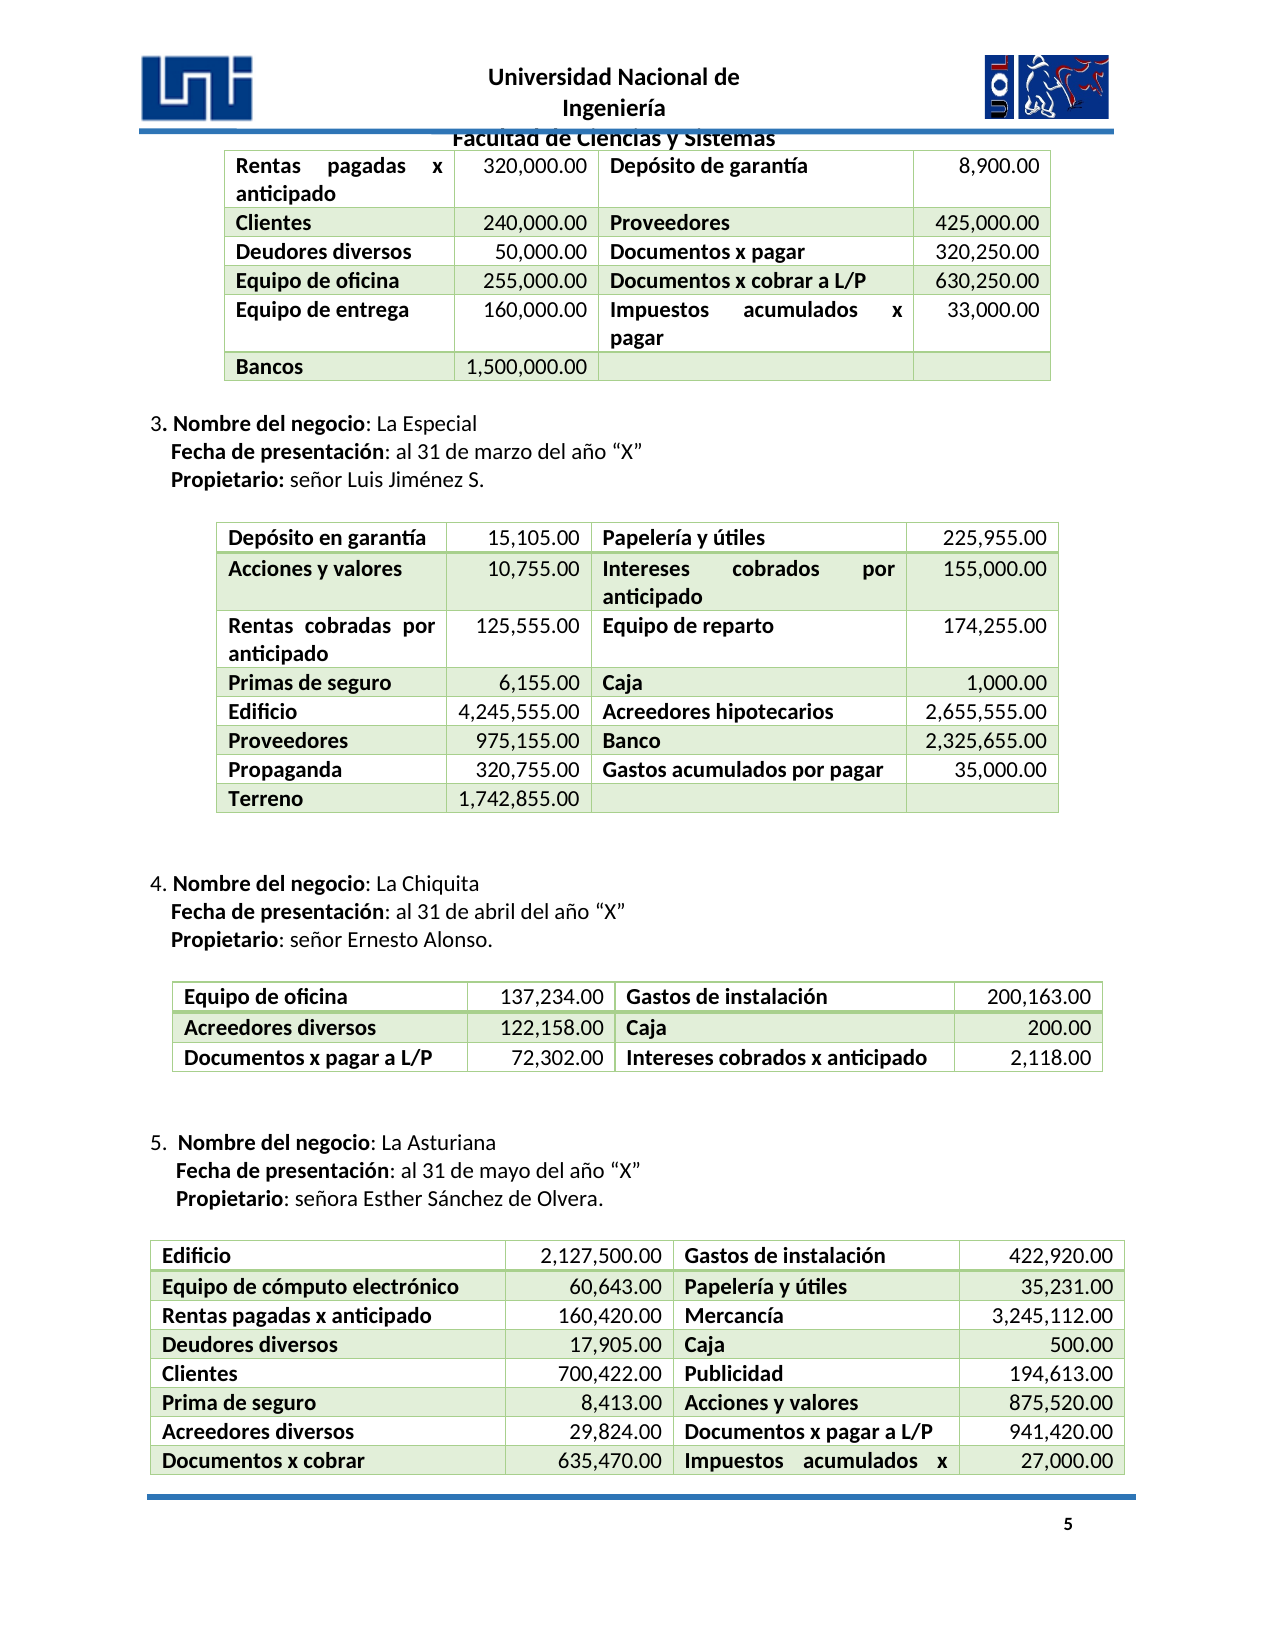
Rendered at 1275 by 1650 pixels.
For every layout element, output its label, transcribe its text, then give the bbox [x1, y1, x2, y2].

table_header Depósito en garantía [217, 523, 446, 551]
table_cell 2,325,655.00 [907, 726, 1058, 754]
table_cell 1,500,000.00 [455, 353, 598, 380]
table_cell 2,655,555.00 [907, 697, 1058, 725]
table_cell 320,755.00 [447, 755, 591, 783]
table_cell Caja [592, 668, 906, 696]
table_cell Acreedores hipotecarios [592, 697, 906, 725]
table_cell Intereses cobrados x anticipado [616, 1043, 954, 1071]
table_header 200,163.00 [955, 983, 1102, 1010]
table_cell Clientes [151, 1359, 505, 1387]
table_cell 33,000.00 [914, 295, 1050, 351]
text Propietario: señora Esther Sánchez de Olvera. [150, 1184, 1125, 1212]
text Fecha de presentación: al 31 de marzo del año “X” [150, 437, 1125, 466]
table_header 2,127,500.00 [506, 1241, 673, 1269]
table_cell Propaganda [217, 755, 446, 783]
table_cell Acciones y valores [217, 554, 446, 610]
table_cell Prima de seguro [151, 1388, 505, 1416]
table_cell 425,000.00 [914, 208, 1050, 236]
table_cell Documentos x pagar a L/P [173, 1043, 467, 1071]
table_cell Rentas pagadas x anticipado [151, 1301, 505, 1329]
table_cell 240,000.00 [455, 208, 598, 236]
table_cell Proveedores [217, 726, 446, 754]
table_cell Documentos x pagar a L/P [674, 1417, 959, 1445]
table_cell Deudores diversos [151, 1330, 505, 1358]
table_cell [674, 1446, 959, 1474]
table_cell [592, 784, 906, 812]
table_cell Publicidad [674, 1359, 959, 1387]
table_header Edificio [151, 1241, 505, 1269]
table_cell 17,905.00 [506, 1330, 673, 1358]
text Fecha de presentación: al 31 de mayo del año “X” [150, 1156, 1125, 1184]
table_cell Documentos x cobrar [151, 1446, 505, 1474]
table_cell 975,155.00 [447, 726, 591, 754]
table_header 225,955.00 [907, 523, 1058, 551]
table_cell Papelería y útiles [674, 1272, 959, 1300]
table_cell Rentas pagadas x anticipado [225, 151, 454, 207]
table_cell Depósito de garantía [599, 151, 913, 207]
table_cell Mercancía [674, 1301, 959, 1329]
table_cell Acreedores diversos [151, 1417, 505, 1445]
table_cell 320,000.00 [455, 151, 598, 207]
table_header 15,105.00 [447, 523, 591, 551]
table_cell 1,000.00 [907, 668, 1058, 696]
table_cell Intereses cobrados por anticipado [592, 554, 906, 610]
table_cell Caja [674, 1330, 959, 1358]
table_cell 8,900.00 [914, 151, 1050, 207]
table_cell Terreno [217, 784, 446, 812]
table_cell 500.00 [960, 1330, 1124, 1358]
table_cell 3,245,112.00 [960, 1301, 1124, 1329]
table_cell [599, 353, 913, 380]
table_cell 1,742,855.00 [447, 784, 591, 812]
table_cell 8,413.00 [506, 1388, 673, 1416]
table_cell Banco [592, 726, 906, 754]
table_cell Primas de seguro [217, 668, 446, 696]
table_cell 194,613.00 [960, 1359, 1124, 1387]
table_cell 6,155.00 [447, 668, 591, 696]
table_header Equipo de oficina [173, 983, 467, 1010]
table_cell 174,255.00 [907, 611, 1058, 667]
table_cell 635,470.00 [506, 1446, 673, 1474]
table_header Gastos de instalación [616, 983, 954, 1010]
table_cell Impuestos acumulados x pagar [599, 295, 913, 351]
table_header 422,920.00 [960, 1241, 1124, 1269]
table_cell Equipo de oficina [225, 266, 454, 294]
table_cell 60,643.00 [506, 1272, 673, 1300]
table_cell 320,250.00 [914, 237, 1050, 265]
table_cell 200.00 [955, 1014, 1102, 1042]
text Propietario: señor Ernesto Alonso. [150, 925, 1125, 953]
text Fecha de presentación: al 31 de abril del año “X” [150, 897, 1125, 925]
table_cell 941,420.00 [960, 1417, 1124, 1445]
table_cell 160,420.00 [506, 1301, 673, 1329]
table_cell Rentas cobradas por anticipado [217, 611, 446, 667]
table_cell Equipo de entrega [225, 295, 454, 351]
table_cell Bancos [225, 353, 454, 380]
table_cell 35,000.00 [907, 755, 1058, 783]
table_cell 35,231.00 [960, 1272, 1124, 1300]
table_cell Gastos acumulados por pagar [592, 755, 906, 783]
table_cell 875,520.00 [960, 1388, 1124, 1416]
table_header Papelería y útiles [592, 523, 906, 551]
picture [983, 55, 1109, 118]
table_cell Caja [616, 1014, 954, 1042]
text 4. Nombre del negocio: La Chiquita [150, 869, 1125, 897]
table_cell Deudores diversos [225, 237, 454, 265]
table_cell Documentos x cobrar a L/P [599, 266, 913, 294]
text 5. Nombre del negocio: La Asturiana [150, 1128, 1125, 1156]
table_cell 29,824.00 [506, 1417, 673, 1445]
table_cell 50,000.00 [455, 237, 598, 265]
table_cell [907, 784, 1058, 812]
table_cell 4,245,555.00 [447, 697, 591, 725]
table_cell Equipo de cómputo electrónico [151, 1272, 505, 1300]
table_cell 125,555.00 [447, 611, 591, 667]
table_cell 27,000.00 [960, 1446, 1124, 1474]
table_cell 122,158.00 [468, 1014, 614, 1042]
table_cell 10,755.00 [447, 554, 591, 610]
table_cell Acciones y valores [674, 1388, 959, 1416]
table_header Gastos de instalación [674, 1241, 959, 1269]
table_cell Equipo de reparto [592, 611, 906, 667]
text Propietario: señor Luis Jiménez S. [150, 466, 1125, 493]
table_cell 255,000.00 [455, 266, 598, 294]
table_cell Proveedores [599, 208, 913, 236]
table_cell 155,000.00 [907, 554, 1058, 610]
table_cell 72,302.00 [468, 1043, 614, 1071]
table_cell Documentos x pagar [599, 237, 913, 265]
table_cell [914, 353, 1050, 380]
table_cell 630,250.00 [914, 266, 1050, 294]
table_cell Edificio [217, 697, 446, 725]
table_cell Acreedores diversos [173, 1014, 467, 1042]
table_cell 2,118.00 [955, 1043, 1102, 1071]
table_cell 160,000.00 [455, 295, 598, 351]
table_cell Clientes [225, 208, 454, 236]
picture [140, 53, 257, 126]
table_cell 700,422.00 [506, 1359, 673, 1387]
table_header 137,234.00 [468, 983, 614, 1010]
text 3. Nombre del negocio: La Especial [150, 409, 1125, 437]
